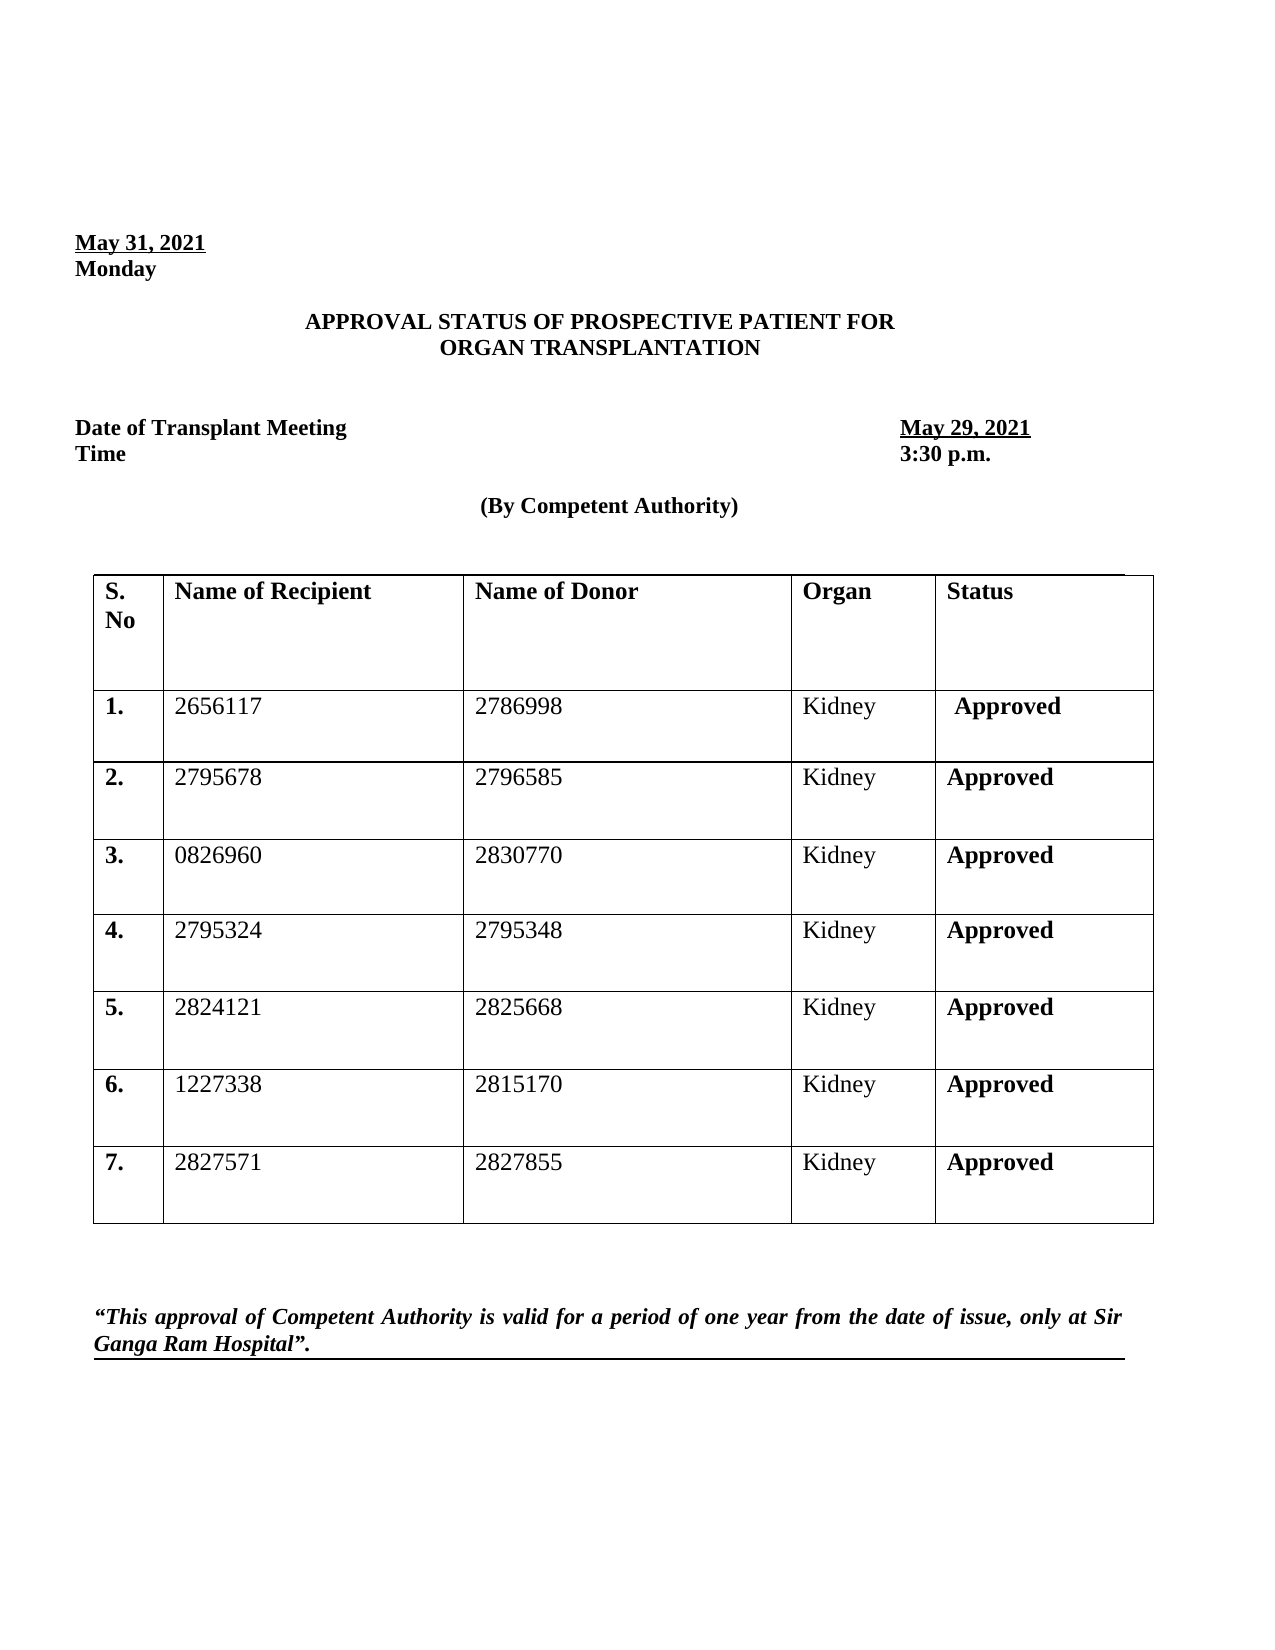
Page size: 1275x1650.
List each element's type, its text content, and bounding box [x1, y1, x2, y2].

text (By Competent Authority) [94, 493, 1125, 519]
table_cell 2830770 [464, 840, 791, 914]
table_cell 1227338 [164, 1070, 463, 1146]
text Date of Transplant Meeting May 29, 2021 [75, 413, 1125, 440]
table_cell 0826960 [164, 840, 463, 914]
text Time 3:30 p.m. [75, 440, 1125, 466]
text “This approval of Competent Authority is valid for a period of one year from the date of issue, only at Sir Ganga Ram Hospital”. [94, 1303, 1125, 1358]
table_header S. No [94, 576, 163, 690]
table_cell 2656117 [164, 691, 463, 761]
table_cell Approved [936, 992, 1153, 1068]
table_cell 7. [94, 1147, 163, 1223]
table_cell Kidney [792, 915, 935, 991]
table_cell 6. [94, 1070, 163, 1146]
table_cell Kidney [792, 691, 935, 761]
table_cell 2827855 [464, 1147, 791, 1223]
text Monday [75, 255, 1125, 282]
table_cell Approved [936, 691, 1153, 761]
table_cell Kidney [792, 763, 935, 839]
table_cell Kidney [792, 840, 935, 914]
table_cell Approved [936, 763, 1153, 839]
table_cell 2815170 [464, 1070, 791, 1146]
table_cell 2795348 [464, 915, 791, 991]
text APPROVAL STATUS OF PROSPECTIVE PATIENT FOR [75, 308, 1125, 334]
table_cell 3. [94, 840, 163, 914]
text ORGAN TRANSPLANTATION [75, 334, 1125, 361]
table_header Organ [792, 576, 935, 690]
table_cell 2824121 [164, 992, 463, 1068]
table_cell 2796585 [464, 763, 791, 839]
table_cell Approved [936, 1147, 1153, 1223]
table_header Name of Recipient [164, 576, 463, 690]
table_cell 1. [94, 691, 163, 761]
table_cell Kidney [792, 1147, 935, 1223]
table_cell Approved [936, 915, 1153, 991]
table_header Status [936, 576, 1153, 690]
table_cell 2. [94, 763, 163, 839]
table_cell 4. [94, 915, 163, 991]
table_cell 2795678 [164, 763, 463, 839]
table_cell 2827571 [164, 1147, 463, 1223]
table_cell Approved [936, 1070, 1153, 1146]
table_cell 2825668 [464, 992, 791, 1068]
table_cell Kidney [792, 992, 935, 1068]
table_cell Kidney [792, 1070, 935, 1146]
table_cell 2786998 [464, 691, 791, 761]
table_cell 5. [94, 992, 163, 1068]
table_header Name of Donor [464, 576, 791, 690]
table_cell Approved [936, 840, 1153, 914]
table_cell 2795324 [164, 915, 463, 991]
text May 31, 2021 [75, 229, 1125, 255]
